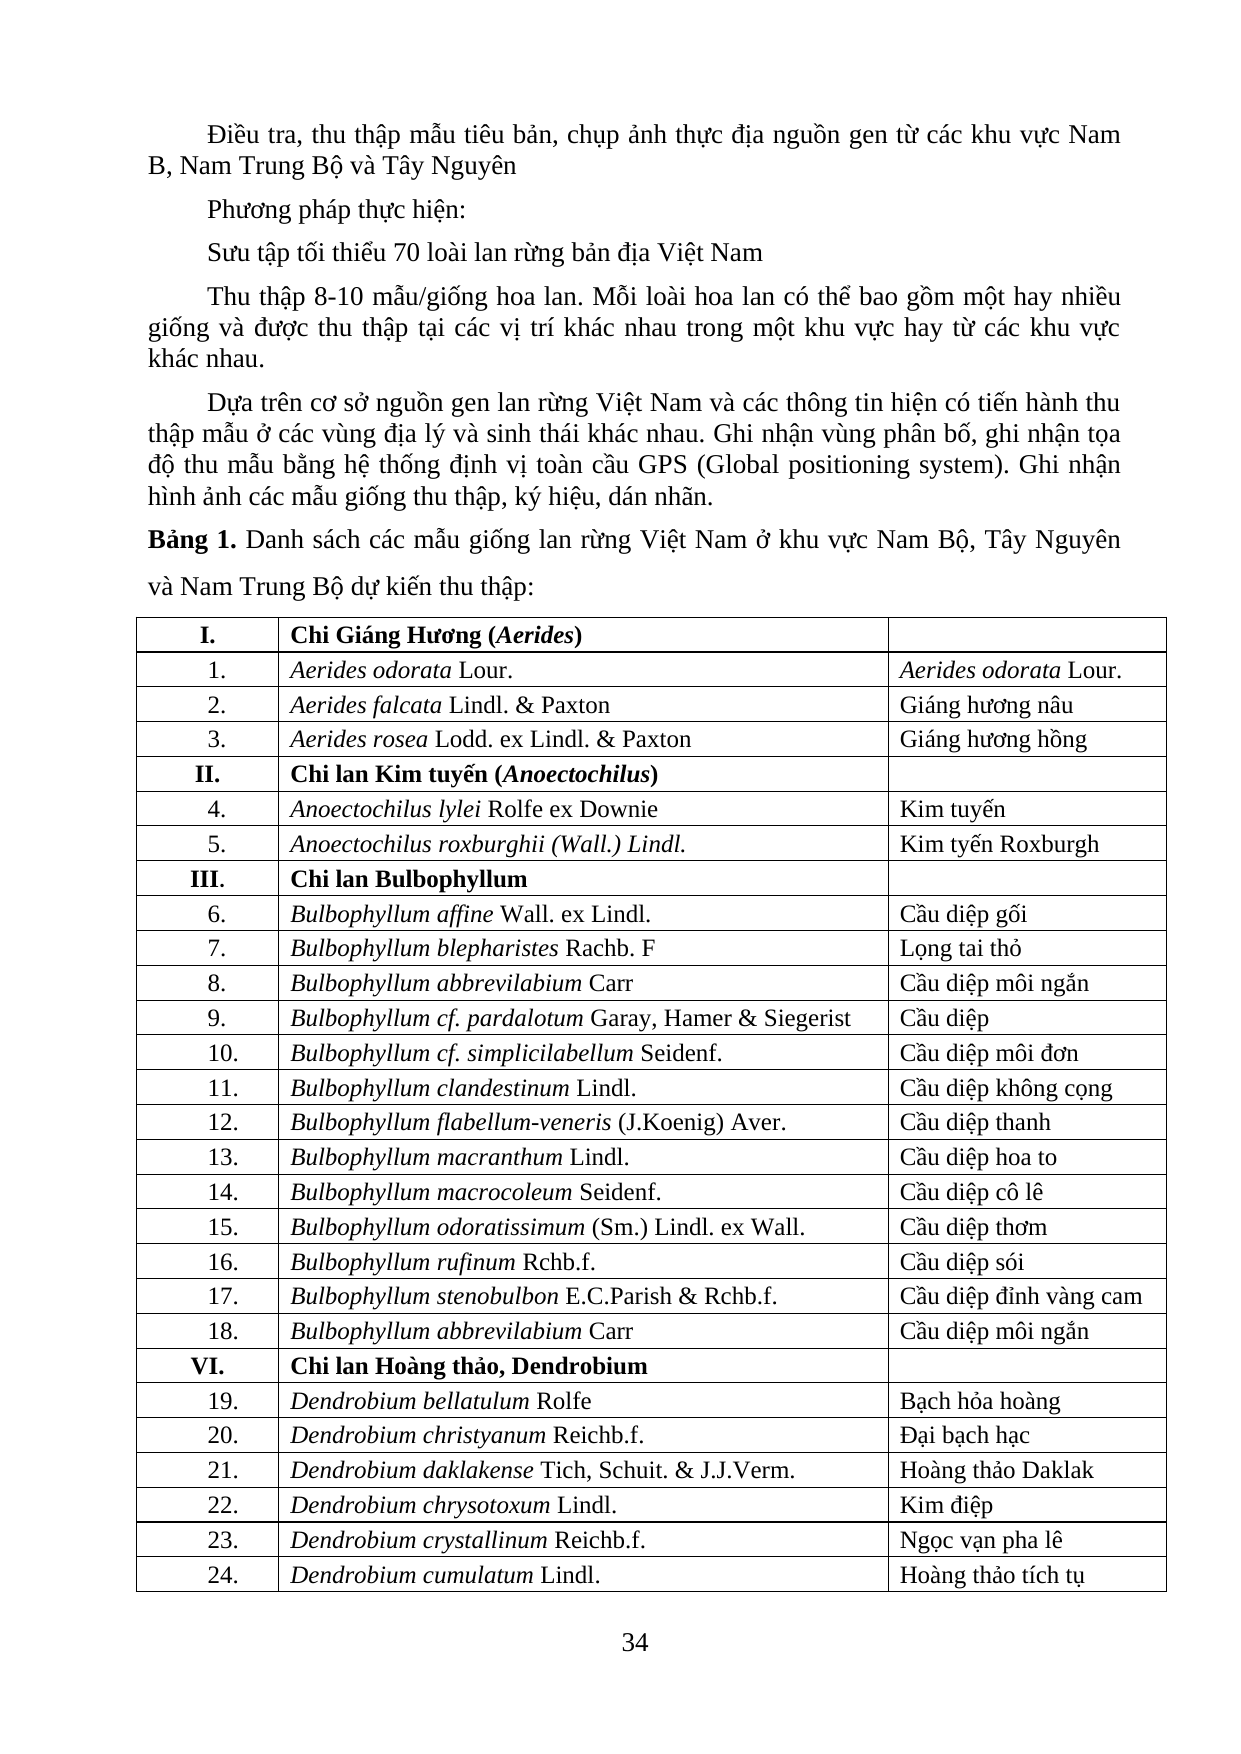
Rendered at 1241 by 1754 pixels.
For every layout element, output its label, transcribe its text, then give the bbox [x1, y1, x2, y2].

table_cell [889, 757, 1166, 791]
table_cell [137, 687, 278, 721]
table_cell [137, 966, 278, 999]
table_cell [137, 653, 278, 686]
table_cell Kim điệp [889, 1488, 1166, 1521]
table_cell Hoàng thảo tích tụ [889, 1557, 1166, 1591]
table_cell [137, 1453, 278, 1487]
table_cell [137, 792, 278, 825]
table_cell Giáng hương hồng [889, 722, 1166, 756]
table_cell Dendrobium daklakense Tich, Schuit. & J.J.Verm. [279, 1453, 888, 1487]
table_cell Cầu diệp sói [889, 1244, 1166, 1278]
table_cell Cầu diệp cô lê [889, 1175, 1166, 1208]
table_cell Bulbophyllum abbrevilabium Carr [279, 966, 888, 999]
table_cell Aerides rosea Lodd. ex Lindl. & Paxton [279, 722, 888, 756]
table_cell VI. [137, 1349, 278, 1382]
table_cell Cầu diệp hoa to [889, 1140, 1166, 1173]
table_cell [137, 1279, 278, 1313]
table_header Chi Giáng Hương (Aerides) [279, 618, 888, 651]
table_cell [137, 1418, 278, 1452]
table_cell Giáng hương nâu [889, 687, 1166, 721]
table_cell II. [137, 757, 278, 791]
table_cell Cầu diệp đỉnh vàng cam [889, 1279, 1166, 1313]
table_cell Anoectochilus lylei Rolfe ex Downie [279, 792, 888, 825]
text Thu thập 8-10 mẫu/giống hoa lan. Mỗi loài hoa lan có thể bao gồm một hay nhiều giống và được thu thập tại các vị trí khác nhau trong một khu vực hay từ các khu vực khác nhau. [148, 280, 1122, 374]
table_cell Cầu diệp môi ngắn [889, 966, 1166, 999]
table_cell [137, 931, 278, 965]
text Dựa trên cơ sở nguồn gen lan rừng Việt Nam và các thông tin hiện có tiến hành thu thập mẫu ở các vùng địa lý và sinh thái khác nhau. Ghi nhận vùng phân bố, ghi nhận tọa độ thu mẫu bằng hệ thống định vị toàn cầu GPS (Global positioning system). Ghi nhận hình ảnh các mẫu giống thu thập, ký hiệu, dán nhãn. [148, 386, 1122, 511]
table_cell [137, 1105, 278, 1139]
table_cell [137, 1070, 278, 1104]
table_cell Cầu diệp thanh [889, 1105, 1166, 1139]
table_header [889, 618, 1166, 651]
table_cell Dendrobium christyanum Reichb.f. [279, 1418, 888, 1452]
table_cell [137, 1209, 278, 1243]
table_cell [137, 1383, 278, 1417]
list Bảng 1. Danh sách các mẫu giống lan rừng Việt Nam ở khu vực Nam Bộ, Tây Nguyên và Nam Trung Bộ dự kiến thu thập: [148, 523, 1122, 601]
table_cell Chi lan Kim tuyến (Anoectochilus) [279, 757, 888, 791]
table_cell [137, 722, 278, 756]
table_cell Dendrobium cumulatum Lindl. [279, 1557, 888, 1591]
table_cell Dendrobium bellatulum Rolfe [279, 1383, 888, 1417]
table_cell [889, 861, 1166, 895]
table_cell [137, 1488, 278, 1521]
table_cell Cầu diệp không cọng [889, 1070, 1166, 1104]
text Phương pháp thực hiện: [148, 193, 1122, 224]
table_cell Bulbophyllum cf. pardalotum Garay, Hamer & Siegerist [279, 1001, 888, 1034]
table_cell Anoectochilus roxburghii (Wall.) Lindl. [279, 826, 888, 860]
table_cell Bulbophyllum rufinum Rchb.f. [279, 1244, 888, 1278]
table_cell Đại bạch hạc [889, 1418, 1166, 1452]
table_cell Bulbophyllum clandestinum Lindl. [279, 1070, 888, 1104]
table_cell Cầu diệp [889, 1001, 1166, 1034]
table_cell [137, 1314, 278, 1347]
table_cell [137, 1523, 278, 1556]
table_cell [889, 1349, 1166, 1382]
table_cell Lọng tai thỏ [889, 931, 1166, 965]
table_cell Aerides falcata Lindl. & Paxton [279, 687, 888, 721]
table_cell Hoàng thảo Daklak [889, 1453, 1166, 1487]
table_cell [137, 1035, 278, 1069]
table_cell III. [137, 861, 278, 895]
table_cell Aerides odorata Lour. [279, 653, 888, 686]
table_cell Dendrobium crystallinum Reichb.f. [279, 1523, 888, 1556]
table_cell Bulbophyllum blepharistes Rachb. F [279, 931, 888, 965]
table_cell Bulbophyllum macrocoleum Seidenf. [279, 1175, 888, 1208]
table_cell [137, 1001, 278, 1034]
table_cell Cầu diệp thơm [889, 1209, 1166, 1243]
table_header I. [137, 618, 278, 651]
table_cell Ngọc vạn pha lê [889, 1523, 1166, 1556]
table_cell Bulbophyllum abbrevilabium Carr [279, 1314, 888, 1347]
table_cell Aerides odorata Lour. [889, 653, 1166, 686]
table_cell Bạch hỏa hoàng [889, 1383, 1166, 1417]
table_cell [137, 896, 278, 930]
text Điều tra, thu thập mẫu tiêu bản, chụp ảnh thực địa nguồn gen từ các khu vực Nam B, Nam Trung Bộ và Tây Nguyên [148, 118, 1122, 180]
table_cell [137, 1140, 278, 1173]
table_cell Chi lan Bulbophyllum [279, 861, 888, 895]
table_cell Cầu diệp môi đơn [889, 1035, 1166, 1069]
table_cell Bulbophyllum affine Wall. ex Lindl. [279, 896, 888, 930]
table_cell Dendrobium chrysotoxum Lindl. [279, 1488, 888, 1521]
table_cell Bulbophyllum odoratissimum (Sm.) Lindl. ex Wall. [279, 1209, 888, 1243]
table_cell Bulbophyllum macranthum Lindl. [279, 1140, 888, 1173]
table_cell Kim tyến Roxburgh [889, 826, 1166, 860]
table_cell [137, 1557, 278, 1591]
table_cell [137, 1244, 278, 1278]
table_cell Bulbophyllum cf. simplicilabellum Seidenf. [279, 1035, 888, 1069]
table_cell Bulbophyllum flabellum-veneris (J.Koenig) Aver. [279, 1105, 888, 1139]
table_cell [137, 826, 278, 860]
table_cell [137, 1175, 278, 1208]
table_cell Kim tuyến [889, 792, 1166, 825]
table_cell Cầu diệp môi ngắn [889, 1314, 1166, 1347]
table_cell Cầu diệp gối [889, 896, 1166, 930]
text Sưu tập tối thiểu 70 loài lan rừng bản địa Việt Nam [148, 237, 1122, 268]
table_cell Chi lan Hoàng thảo, Dendrobium [279, 1349, 888, 1382]
table_cell Bulbophyllum stenobulbon E.C.Parish & Rchb.f. [279, 1279, 888, 1313]
